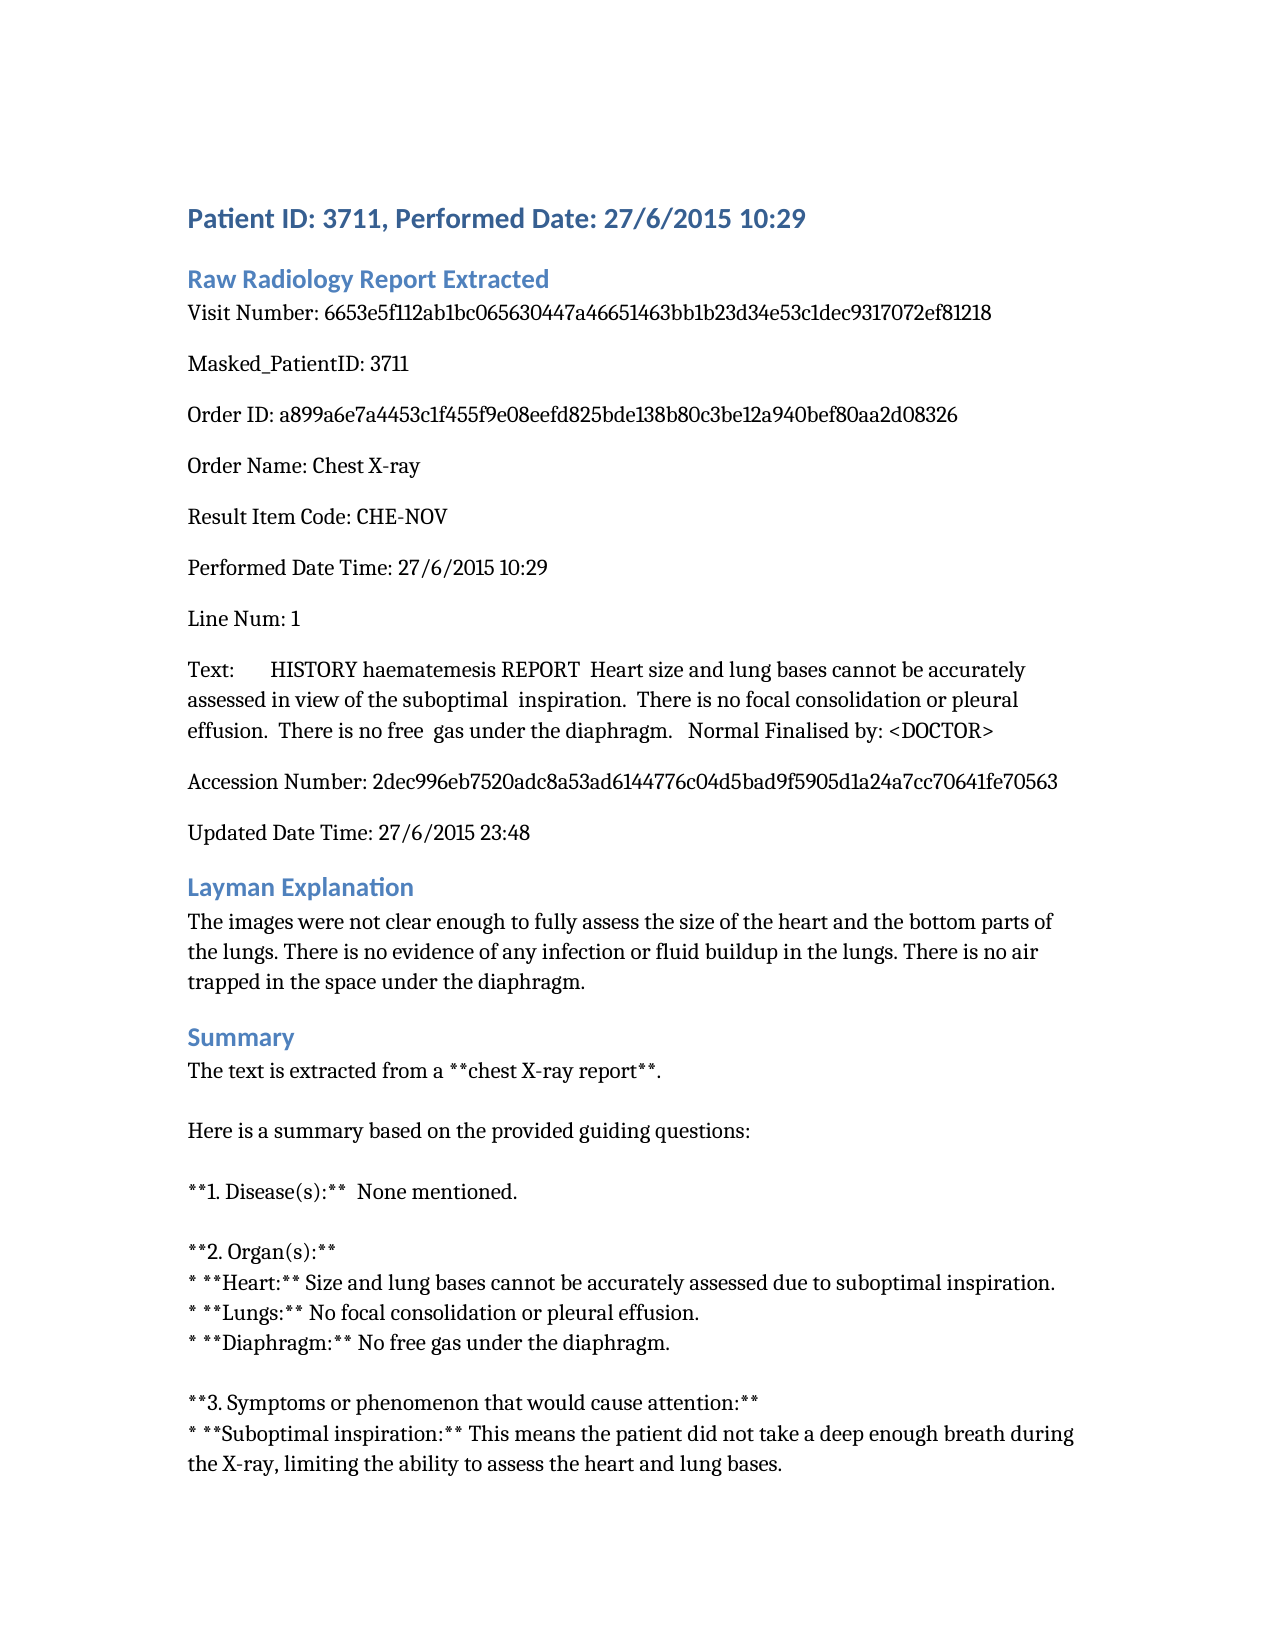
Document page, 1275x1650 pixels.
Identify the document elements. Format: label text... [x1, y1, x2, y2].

text Order ID: a899a6e7a4453c1f455f9e08eefd825bde138b80c3be12a940bef80aa2d08326 [187, 402, 1087, 428]
text Accession Number: 2dec996eb7520adc8a53ad6144776c04d5bad9f5905d1a24a7cc70641fe70563 [187, 768, 1087, 795]
subtitle Layman Explanation [187, 871, 1087, 903]
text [187, 1058, 1087, 1477]
text Visit Number: 6653e5f112ab1bc065630447a46651463bb1b23d34e53c1dec9317072ef81218 [187, 300, 1087, 326]
subtitle Raw Radiology Report Extracted [187, 262, 1087, 295]
text Text: HISTORY haematemesis REPORT Heart size and lung bases cannot be accurately assessed in view of the suboptimal inspiration. There is no focal consolidation or pleural effusion. There is no free gas under the diaphragm. Normal Finalised by: <DOCTOR> [187, 657, 1087, 744]
subtitle Summary [187, 1020, 1087, 1053]
text Masked_PatientID: 3711 [187, 351, 1087, 377]
text The images were not clear enough to fully assess the size of the heart and the bottom parts of the lungs. There is no evidence of any infection or fluid buildup in the lungs. There is no air trapped in the space under the diaphragm. [187, 908, 1087, 995]
text Result Item Code: CHE-NOV [187, 504, 1087, 530]
text Updated Date Time: 27/6/2015 23:48 [187, 819, 1087, 846]
text Line Num: 1 [187, 606, 1087, 632]
subtitle Patient ID: 3711, Performed Date: 27/6/2015 10:29 [187, 200, 1087, 236]
text Order Name: Chest X-ray [187, 453, 1087, 479]
text Performed Date Time: 27/6/2015 10:29 [187, 555, 1087, 581]
